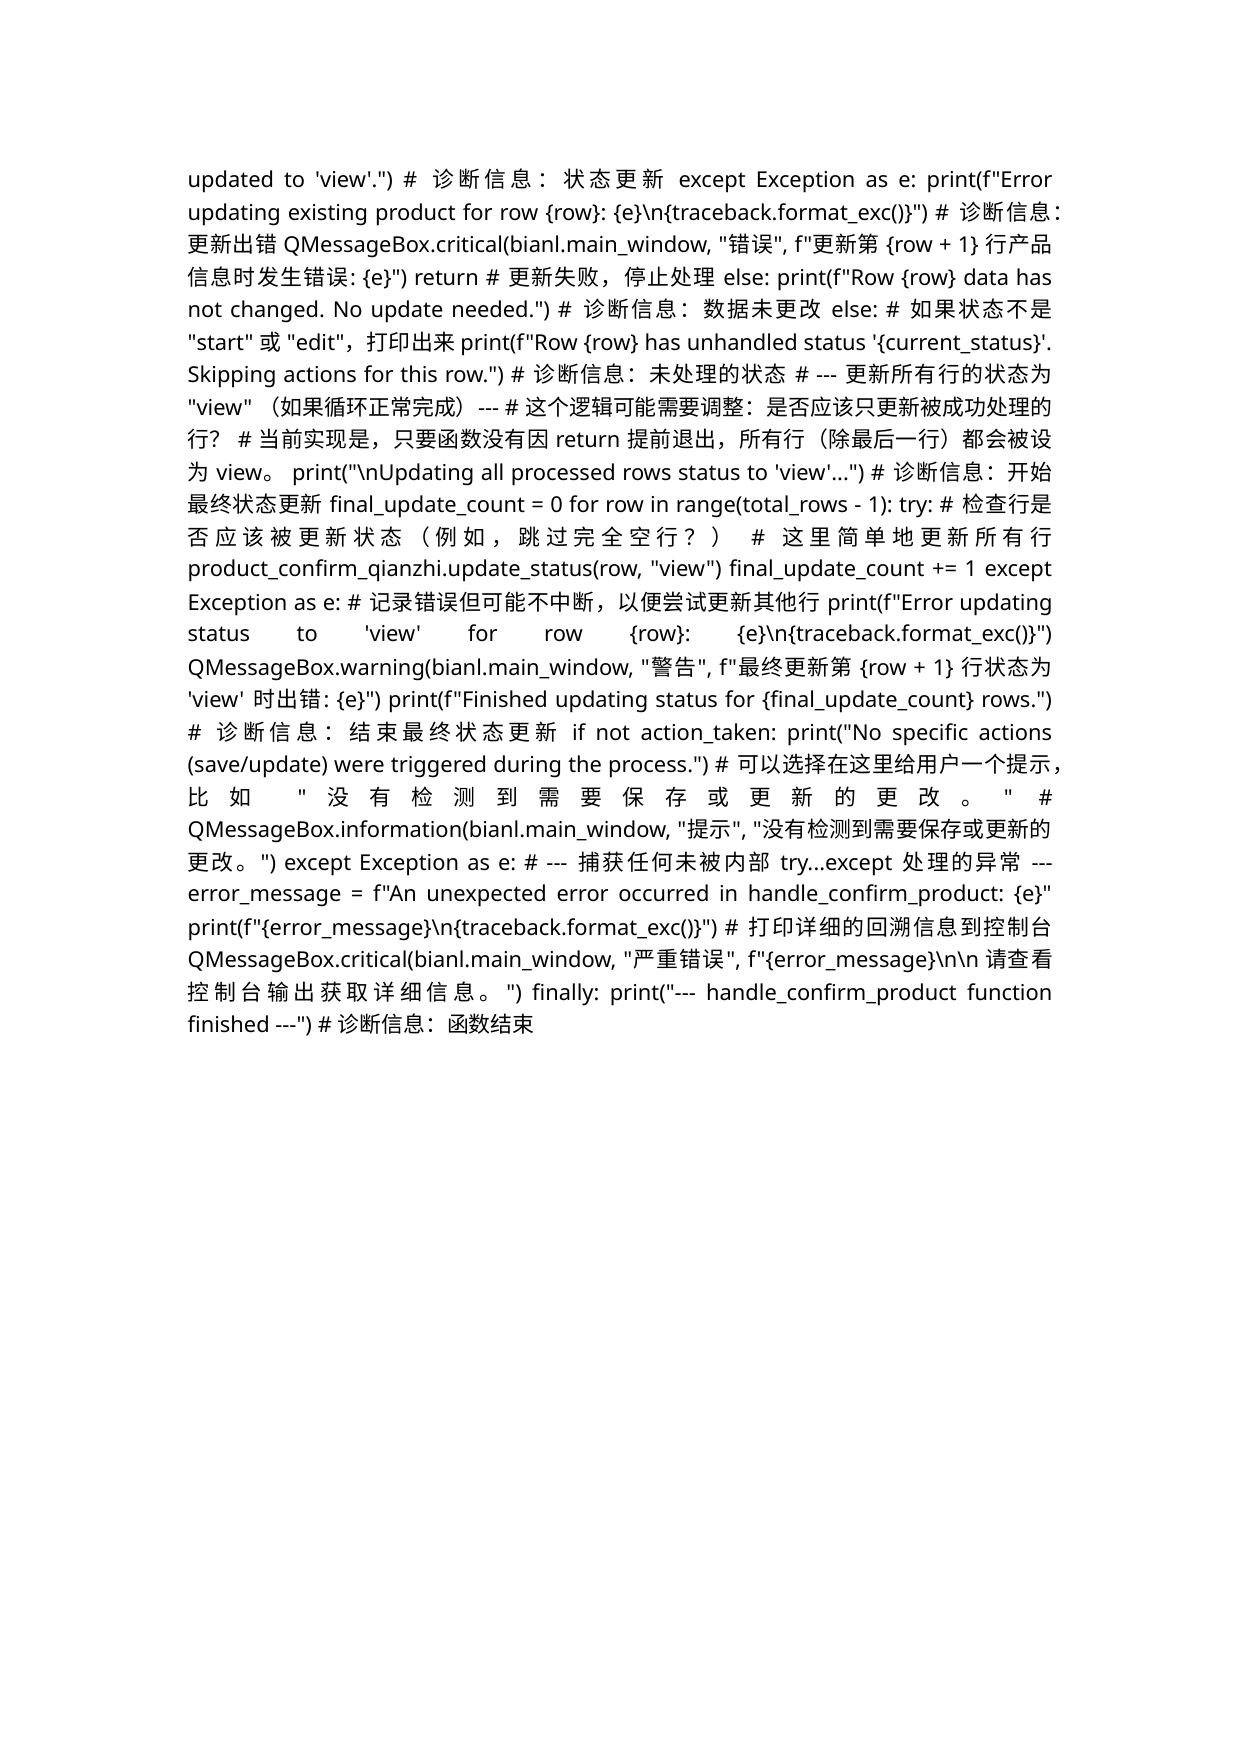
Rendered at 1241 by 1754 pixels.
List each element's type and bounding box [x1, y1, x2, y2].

text [187, 162, 1053, 1039]
